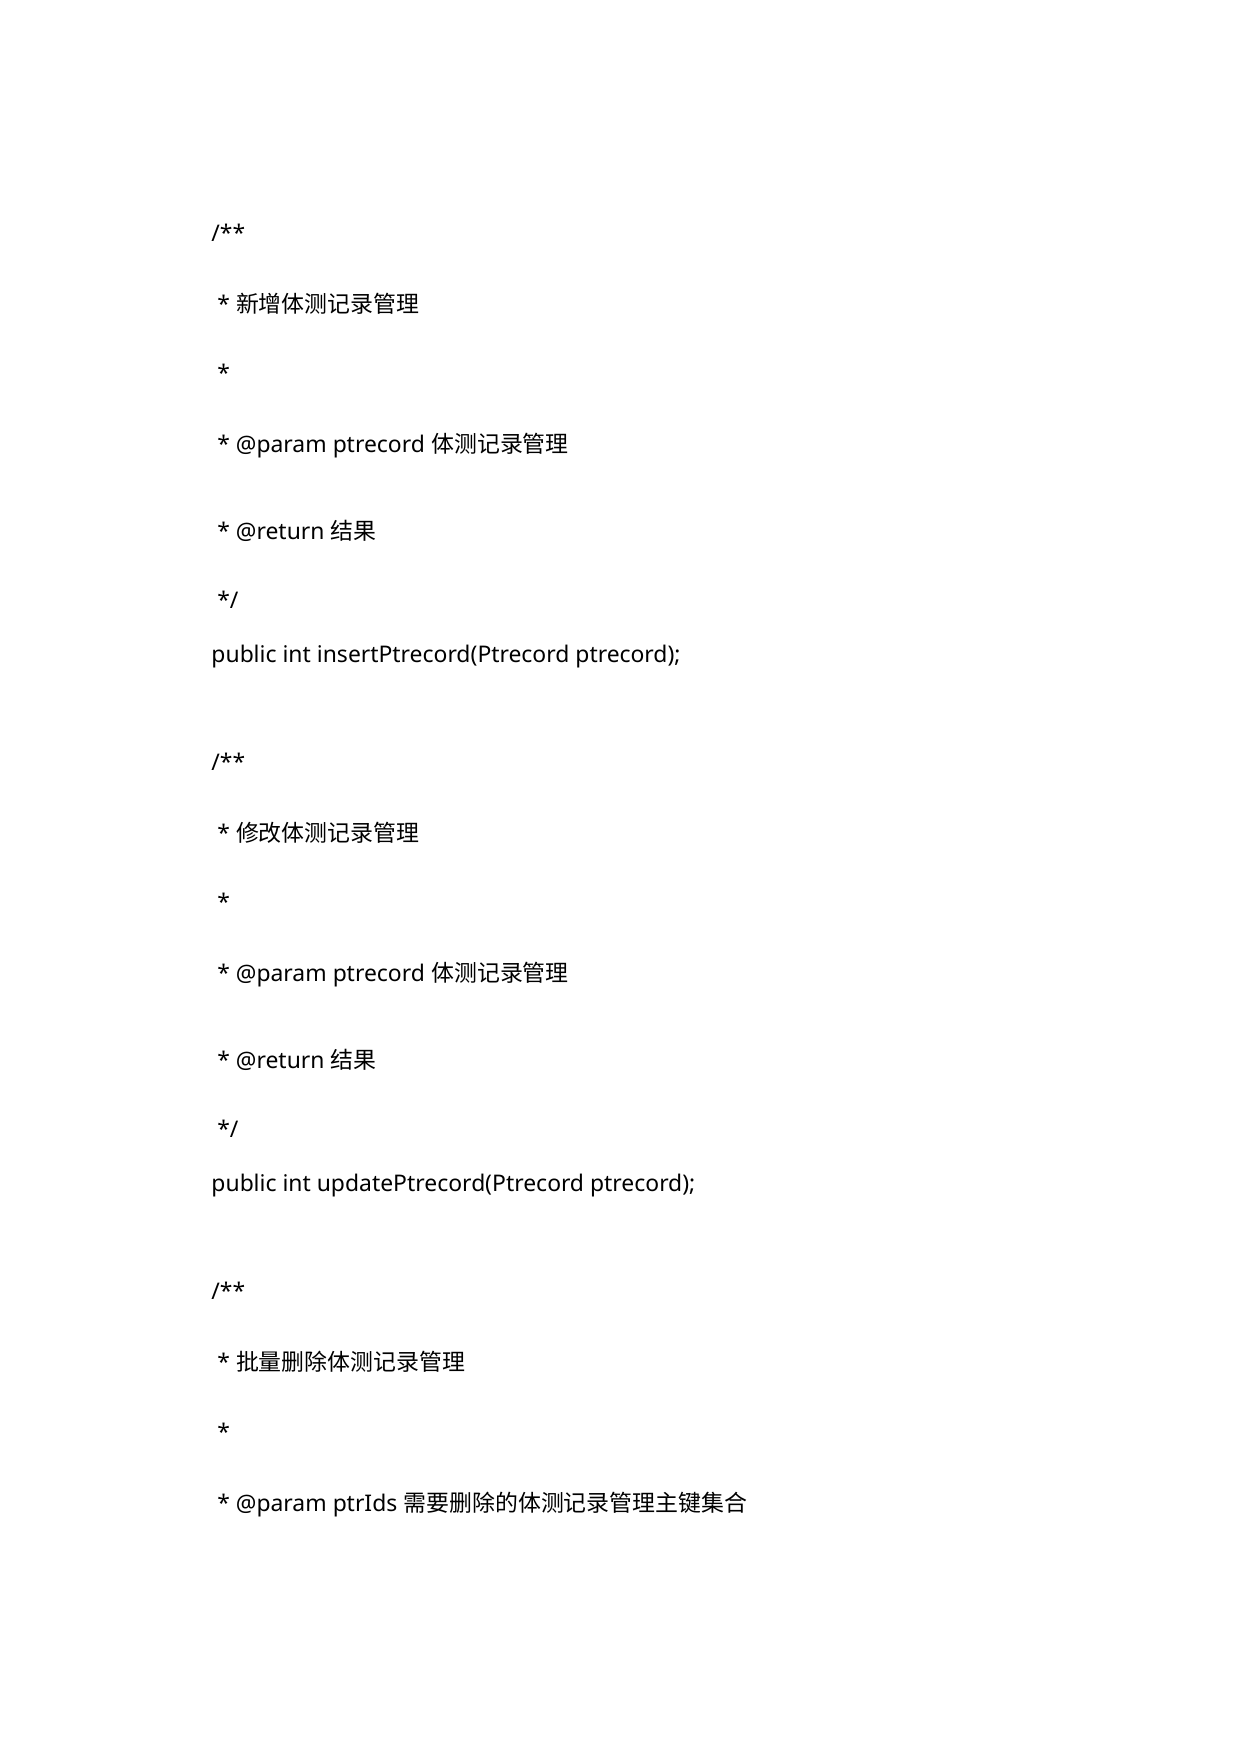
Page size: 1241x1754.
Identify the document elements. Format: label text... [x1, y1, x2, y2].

text * @param ptrIds 需要删除的体测记录管理主键集合 [187, 1469, 1053, 1534]
text /** [187, 216, 1053, 248]
text public int insertPtrecord(Ptrecord ptrecord); [187, 637, 1053, 670]
text * @param ptrecord 体测记录管理 [187, 939, 1053, 1004]
text public int updatePtrecord(Ptrecord ptrecord); [187, 1167, 1053, 1199]
text /** [187, 1274, 1053, 1307]
text * 新增体测记录管理 [187, 270, 1053, 335]
text * [187, 356, 1053, 389]
text * @param ptrecord 体测记录管理 [187, 410, 1053, 475]
text * [187, 1415, 1053, 1447]
text * 修改体测记录管理 [187, 799, 1053, 864]
text */ [187, 583, 1053, 616]
text * @return 结果 [187, 497, 1053, 562]
text * 批量删除体测记录管理 [187, 1328, 1053, 1393]
text * [187, 886, 1053, 918]
text /** [187, 745, 1053, 778]
text */ [187, 1113, 1053, 1145]
text * @return 结果 [187, 1026, 1053, 1091]
